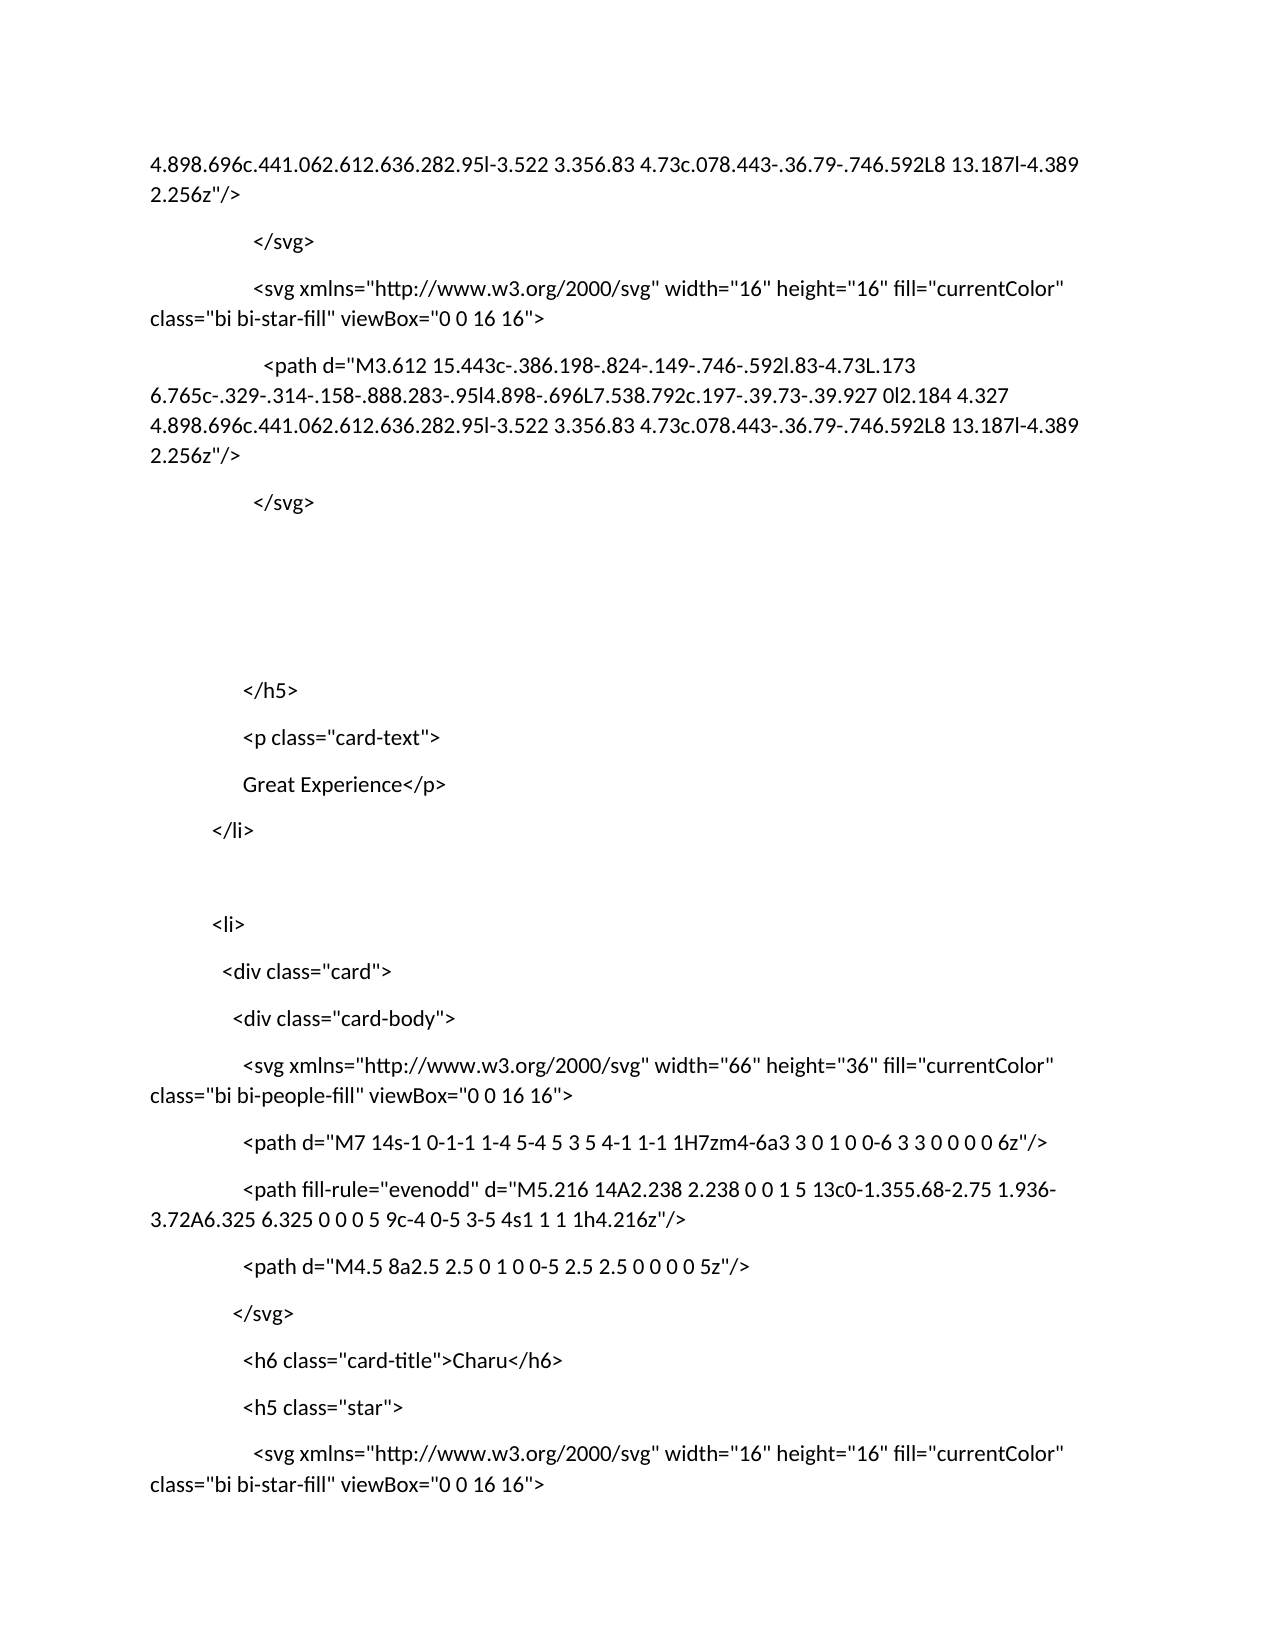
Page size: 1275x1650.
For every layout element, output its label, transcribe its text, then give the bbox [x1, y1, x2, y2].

text </svg> [150, 1299, 1125, 1327]
text <path d="M4.5 8a2.5 2.5 0 1 0 0-5 2.5 2.5 0 0 0 0 5z"/> [150, 1252, 1125, 1280]
text <h6 class="card-title">Charu</h6> [150, 1346, 1125, 1374]
text </li> [150, 817, 1125, 845]
text <svg xmlns="http://www.w3.org/2000/svg" width="16" height="16" fill="currentColor" class="bi bi-star-fill" viewBox="0 0 16 16"> [150, 274, 1125, 332]
text </svg> [150, 227, 1125, 255]
text <svg xmlns="http://www.w3.org/2000/svg" width="16" height="16" fill="currentColor" class="bi bi-star-fill" viewBox="0 0 16 16"> [150, 1439, 1125, 1498]
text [150, 150, 1125, 208]
text <path fill-rule="evenodd" d="M5.216 14A2.238 2.238 0 0 1 5 13c0-1.355.68-2.75 1.936-3.72A6.325 6.325 0 0 0 5 9c-4 0-5 3-5 4s1 1 1 1h4.216z"/> [150, 1175, 1125, 1233]
text <div class="card"> [150, 957, 1125, 985]
text <p class="card-text"> [150, 723, 1125, 751]
text <h5 class="star"> [150, 1393, 1125, 1421]
text <path d="M7 14s-1 0-1-1 1-4 5-4 5 3 5 4-1 1-1 1H7zm4-6a3 3 0 1 0 0-6 3 3 0 0 0 0 6z"/> [150, 1128, 1125, 1156]
text </h5> [150, 676, 1125, 704]
text <li> [150, 910, 1125, 938]
text Great Experience</p> [150, 770, 1125, 798]
text <svg xmlns="http://www.w3.org/2000/svg" width="66" height="36" fill="currentColor" class="bi bi-people-fill" viewBox="0 0 16 16"> [150, 1051, 1125, 1109]
text </svg> [150, 488, 1125, 517]
text <div class="card-body"> [150, 1004, 1125, 1032]
